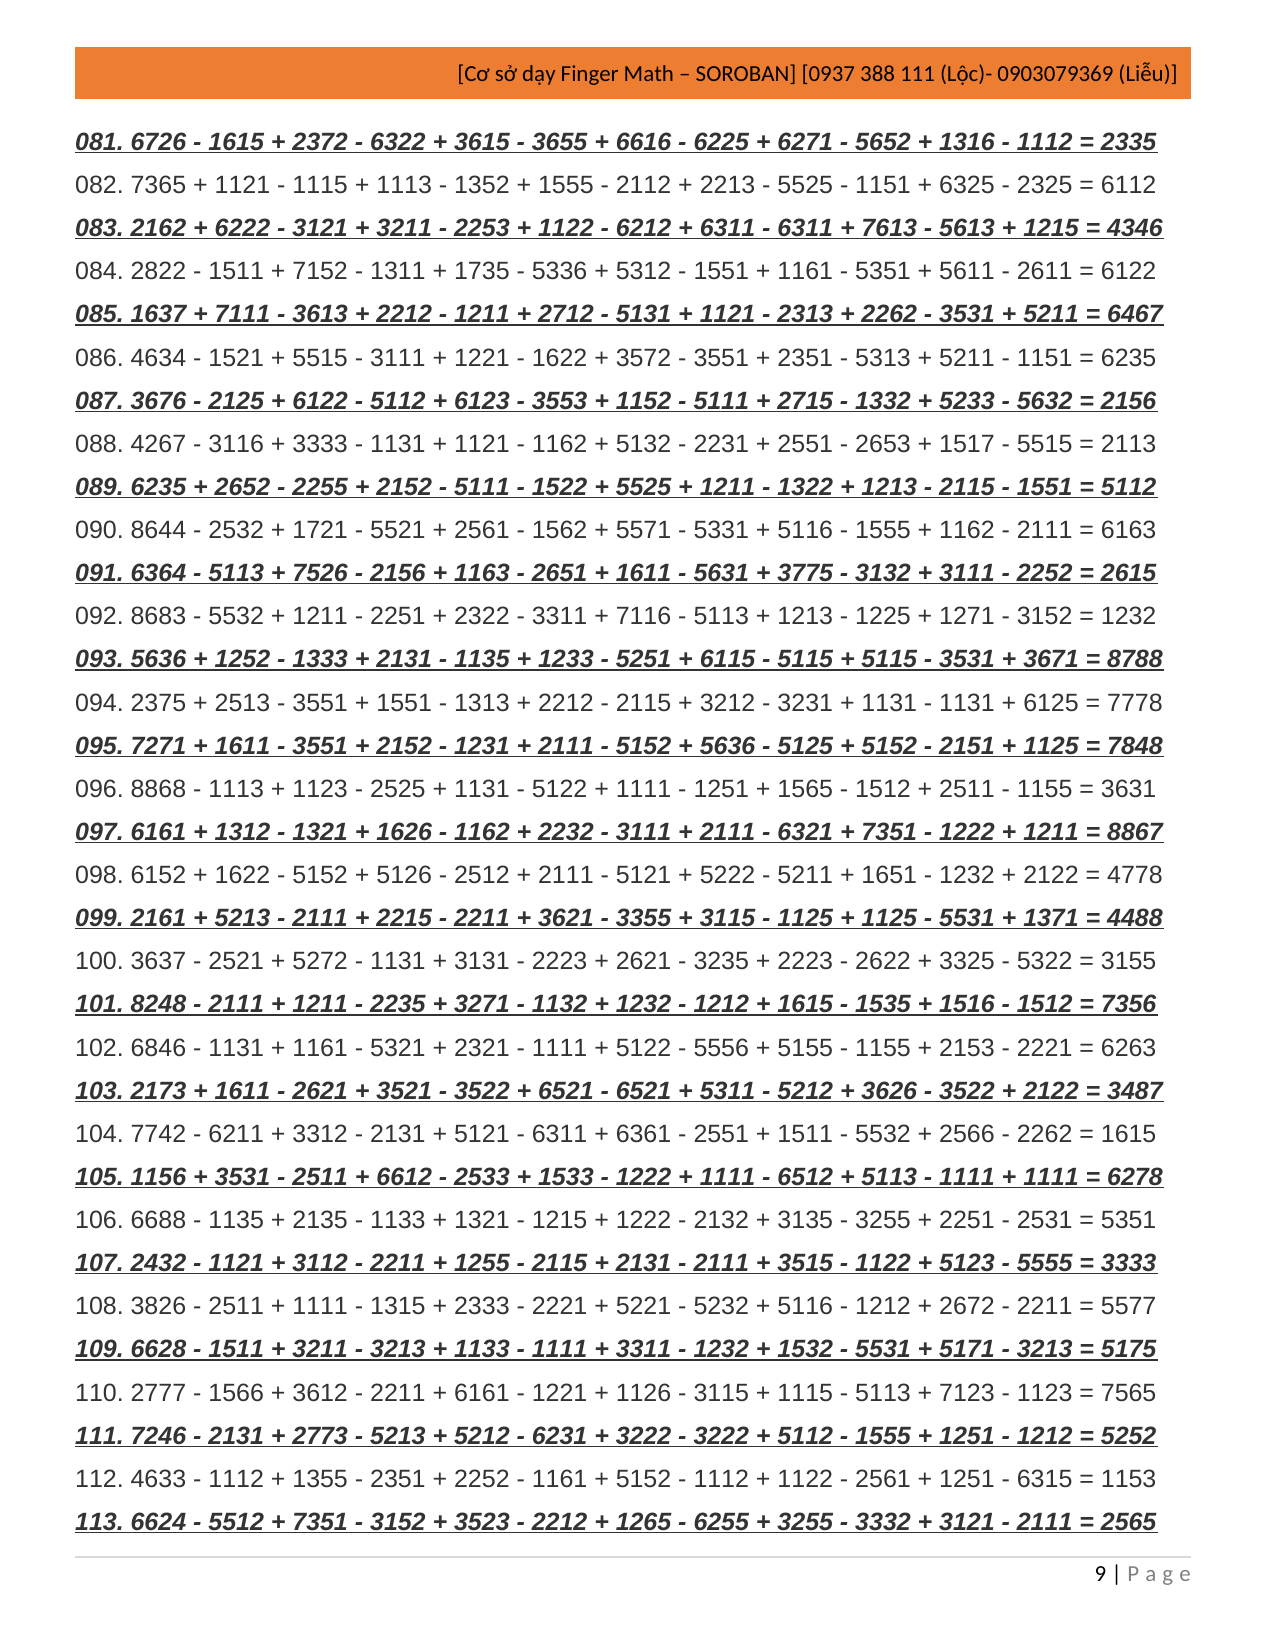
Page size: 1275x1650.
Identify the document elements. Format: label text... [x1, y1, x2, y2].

text 088. 4267 - 3116 + 3333 - 1131 + 1121 - 1162 + 5132 - 2231 + 2551 - 2653 + 1517 - 5515 = 2113 [75, 429, 1191, 457]
text 085. 1637 + 7111 - 3613 + 2212 - 1211 + 2712 - 5131 + 1121 - 2313 + 2262 - 3531 + 5211 = 6467 [75, 299, 1191, 328]
text 110. 2777 - 1566 + 3612 - 2211 + 6161 - 1221 + 1126 - 3115 + 1115 - 5113 + 7123 - 1123 = 7565 [75, 1377, 1191, 1406]
text 093. 5636 + 1252 - 1333 + 2131 - 1135 + 1233 - 5251 + 6115 - 5115 + 5115 - 3531 + 3671 = 8788 [75, 644, 1191, 673]
text 106. 6688 - 1135 + 2135 - 1133 + 1321 - 1215 + 1222 - 2132 + 3135 - 3255 + 2251 - 2531 = 5351 [75, 1205, 1191, 1234]
text 083. 2162 + 6222 - 3121 + 3211 - 2253 + 1122 - 6212 + 6311 - 6311 + 7613 - 5613 + 1215 = 4346 [75, 213, 1191, 242]
text 084. 2822 - 1511 + 7152 - 1311 + 1735 - 5336 + 5312 - 1551 + 1161 - 5351 + 5611 - 2611 = 6122 [75, 256, 1191, 285]
text 090. 8644 - 2532 + 1721 - 5521 + 2561 - 1562 + 5571 - 5331 + 5116 - 1555 + 1162 - 2111 = 6163 [75, 515, 1191, 544]
text 086. 4634 - 1521 + 5515 - 3111 + 1221 - 1622 + 3572 - 3551 + 2351 - 5313 + 5211 - 1151 = 6235 [75, 342, 1191, 371]
text 095. 7271 + 1611 - 3551 + 2152 - 1231 + 2111 - 5152 + 5636 - 5125 + 5152 - 2151 + 1125 = 7848 [75, 731, 1191, 759]
text 105. 1156 + 3531 - 2511 + 6612 - 2533 + 1533 - 1222 + 1111 - 6512 + 5113 - 1111 + 1111 = 6278 [75, 1162, 1191, 1191]
text 082. 7365 + 1121 - 1115 + 1113 - 1352 + 1555 - 2112 + 2213 - 5525 - 1151 + 6325 - 2325 = 6112 [75, 170, 1191, 199]
text 103. 2173 + 1611 - 2621 + 3521 - 3522 + 6521 - 6521 + 5311 - 5212 + 3626 - 3522 + 2122 = 3487 [75, 1076, 1191, 1104]
text 092. 8683 - 5532 + 1211 - 2251 + 2322 - 3311 + 7116 - 5113 + 1213 - 1225 + 1271 - 3152 = 1232 [75, 601, 1191, 630]
text 104. 7742 - 6211 + 3312 - 2131 + 5121 - 6311 + 6361 - 2551 + 1511 - 5532 + 2566 - 2262 = 1615 [75, 1119, 1191, 1147]
text 102. 6846 - 1131 + 1161 - 5321 + 2321 - 1111 + 5122 - 5556 + 5155 - 1155 + 2153 - 2221 = 6263 [75, 1032, 1191, 1061]
text 098. 6152 + 1622 - 5152 + 5126 - 2512 + 2111 - 5121 + 5222 - 5211 + 1651 - 1232 + 2122 = 4778 [75, 860, 1191, 889]
text 099. 2161 + 5213 - 2111 + 2215 - 2211 + 3621 - 3355 + 3115 - 1125 + 1125 - 5531 + 1371 = 4488 [75, 903, 1191, 932]
text 091. 6364 - 5113 + 7526 - 2156 + 1163 - 2651 + 1611 - 5631 + 3775 - 3132 + 3111 - 2252 = 2615 [75, 558, 1191, 587]
text 107. 2432 - 1121 + 3112 - 2211 + 1255 - 2115 + 2131 - 2111 + 3515 - 1122 + 5123 - 5555 = 3333 [75, 1248, 1191, 1277]
text 081. 6726 - 1615 + 2372 - 6322 + 3615 - 3655 + 6616 - 6225 + 6271 - 5652 + 1316 - 1112 = 2335 [75, 127, 1191, 156]
text 100. 3637 - 2521 + 5272 - 1131 + 3131 - 2223 + 2621 - 3235 + 2223 - 2622 + 3325 - 5322 = 3155 [75, 946, 1191, 975]
text 113. 6624 - 5512 + 7351 - 3152 + 3523 - 2212 + 1265 - 6255 + 3255 - 3332 + 3121 - 2111 = 2565 [75, 1507, 1191, 1536]
text 101. 8248 - 2111 + 1211 - 2235 + 3271 - 1132 + 1232 - 1212 + 1615 - 1535 + 1516 - 1512 = 7356 [75, 989, 1191, 1018]
text 112. 4633 - 1112 + 1355 - 2351 + 2252 - 1161 + 5152 - 1112 + 1122 - 2561 + 1251 - 6315 = 1153 [75, 1464, 1191, 1492]
text 096. 8868 - 1113 + 1123 - 2525 + 1131 - 5122 + 1111 - 1251 + 1565 - 1512 + 2511 - 1155 = 3631 [75, 774, 1191, 802]
text 109. 6628 - 1511 + 3211 - 3213 + 1133 - 1111 + 3311 - 1232 + 1532 - 5531 + 5171 - 3213 = 5175 [75, 1334, 1191, 1363]
text 111. 7246 - 2131 + 2773 - 5213 + 5212 - 6231 + 3222 - 3222 + 5112 - 1555 + 1251 - 1212 = 5252 [75, 1421, 1191, 1449]
text 097. 6161 + 1312 - 1321 + 1626 - 1162 + 2232 - 3111 + 2111 - 6321 + 7351 - 1222 + 1211 = 8867 [75, 817, 1191, 846]
text 087. 3676 - 2125 + 6122 - 5112 + 6123 - 3553 + 1152 - 5111 + 2715 - 1332 + 5233 - 5632 = 2156 [75, 386, 1191, 414]
text 089. 6235 + 2652 - 2255 + 2152 - 5111 - 1522 + 5525 + 1211 - 1322 + 1213 - 2115 - 1551 = 5112 [75, 472, 1191, 501]
text 108. 3826 - 2511 + 1111 - 1315 + 2333 - 2221 + 5221 - 5232 + 5116 - 1212 + 2672 - 2211 = 5577 [75, 1291, 1191, 1320]
text 094. 2375 + 2513 - 3551 + 1551 - 1313 + 2212 - 2115 + 3212 - 3231 + 1131 - 1131 + 6125 = 7778 [75, 687, 1191, 716]
